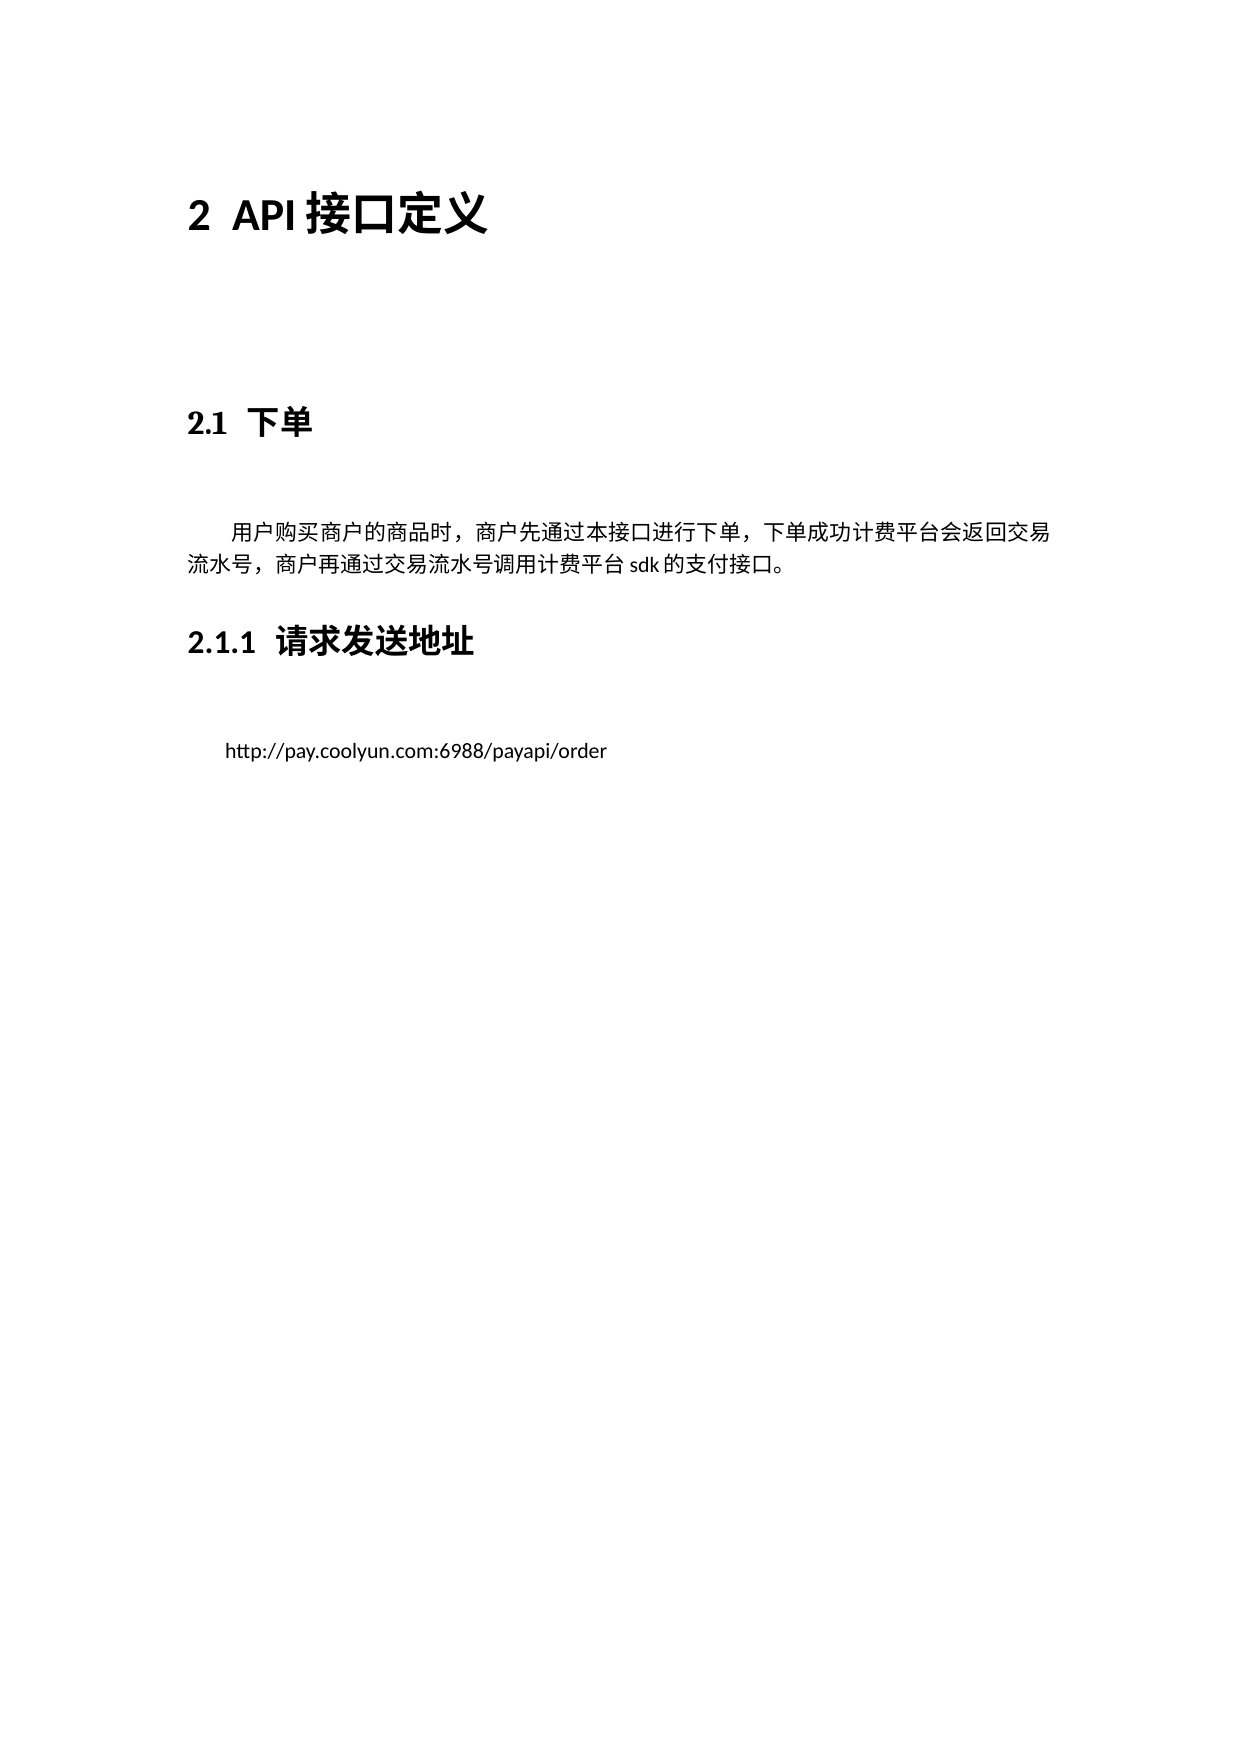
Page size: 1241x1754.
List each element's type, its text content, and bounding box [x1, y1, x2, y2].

text http://pay.coolyun.com:6988/payapi/order [225, 734, 1053, 766]
subtitle API接口定义 [187, 162, 1053, 259]
subtitle 请求发送地址 [187, 607, 1053, 672]
subtitle 下单 [187, 387, 1053, 452]
text 用户购买商户的商品时，商户先通过本接口进行下单，下单成功计费平台会返回交易流水号，商户再通过交易流水号调用计费平台sdk的支付接口。 [187, 514, 1053, 579]
